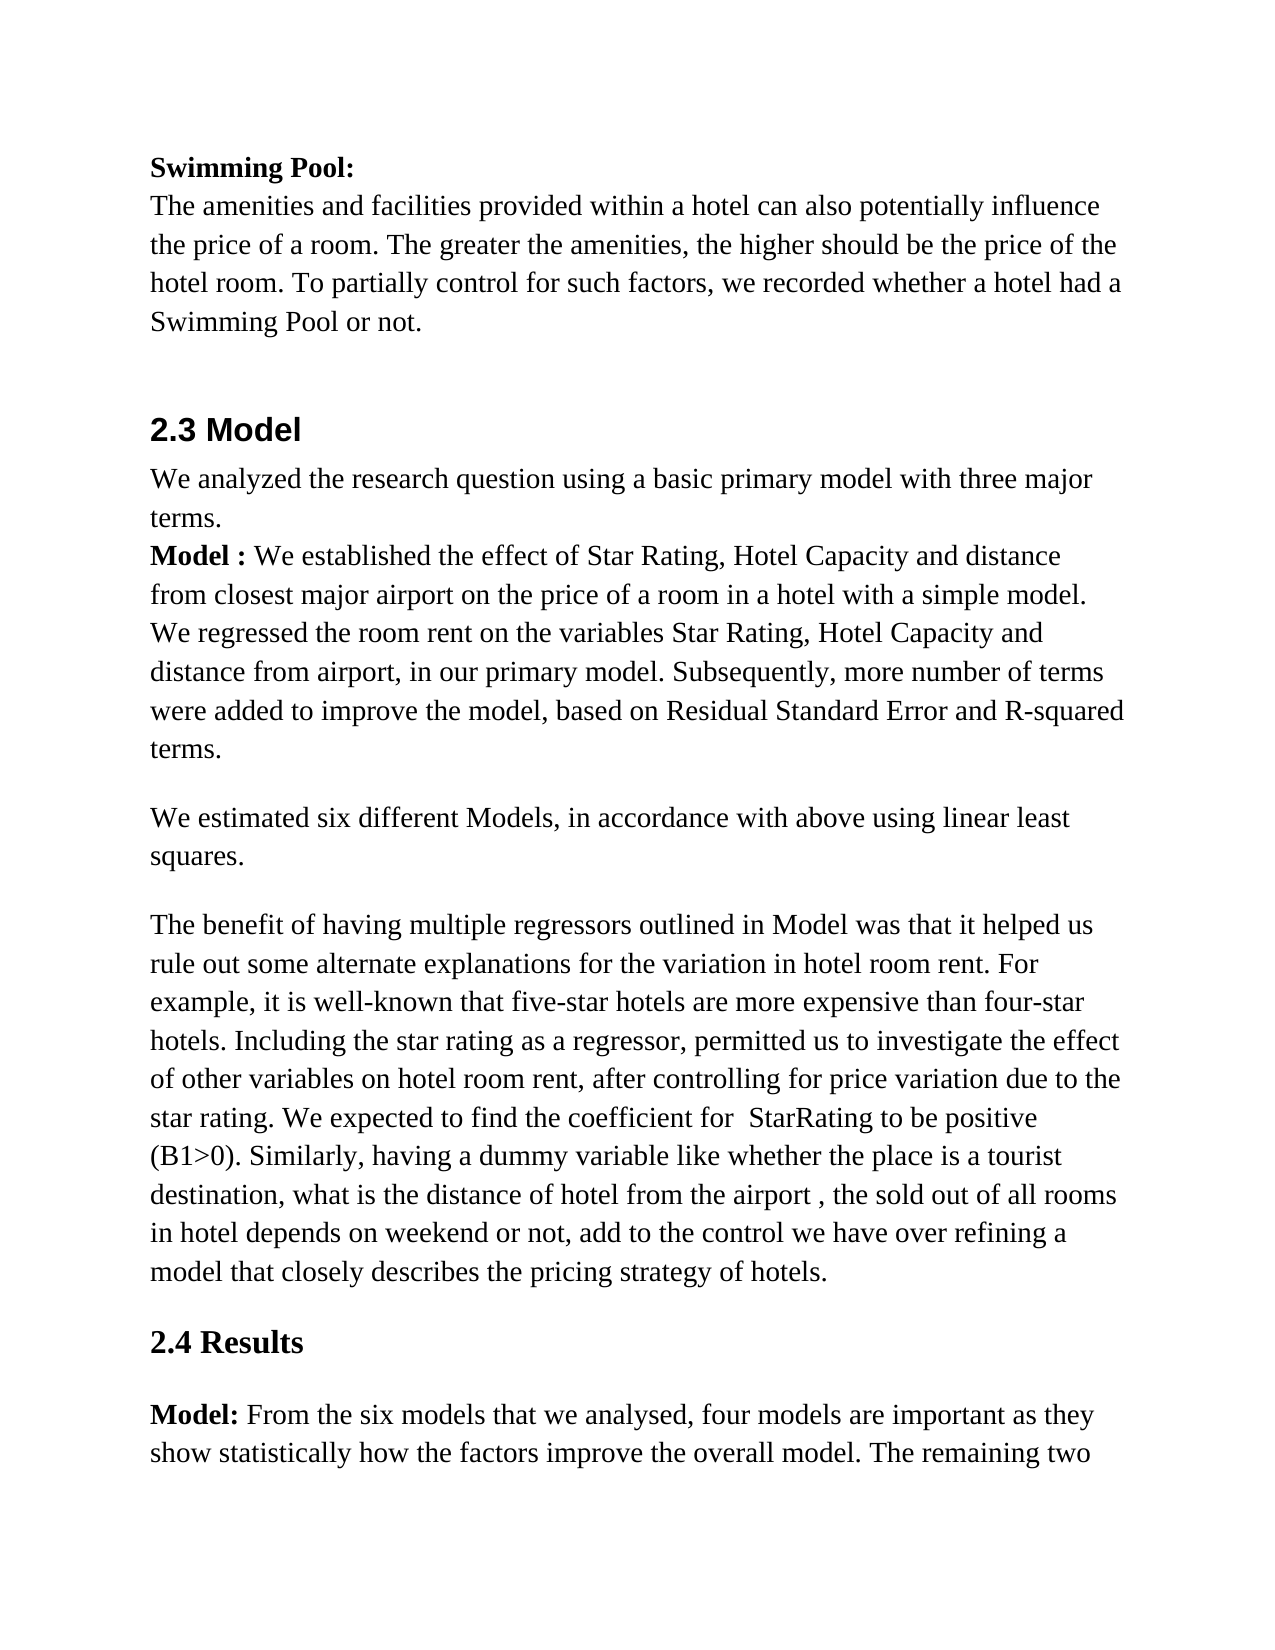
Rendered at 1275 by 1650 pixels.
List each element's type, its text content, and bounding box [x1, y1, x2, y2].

text 2.4 Results [150, 1323, 1125, 1361]
text The amenities and facilities provided within a hotel can also potentially influence the price of a room. The greater the amenities, the higher should be the price of the hotel room. To partially control for such factors, we recorded whether a hotel had a Swimming Pool or not. [150, 188, 1125, 338]
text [150, 1397, 1125, 1469]
subtitle 2.3 Model [150, 410, 1125, 449]
text We estimated six different Models, in accordance with above using linear least squares. [150, 800, 1125, 872]
text Swimming Pool: [150, 150, 1125, 183]
text The benefit of having multiple regressors outlined in Model was that it helped us rule out some alternate explanations for the variation in hotel room rent. For example, it is well-known that five-star hotels are more expensive than four-star hotels. Including the star rating as a regressor, permitted us to investigate the effect of other variables on hotel room rent, after controlling for price variation due to the star rating. We expected to find the coefficient for StarRating to be positive (B1>0). Similarly, having a dummy variable like whether the place is a tourist destination, what is the distance of hotel from the airport , the sold out of all rooms in hotel depends on weekend or not, add to the control we have over refining a model that closely describes the pricing strategy of hotels. [150, 907, 1125, 1288]
text We analyzed the research question using a basic primary model with three major terms. [150, 461, 1125, 533]
text Model : We established the effect of Star Rating, Hotel Capacity and distance from closest major airport on the price of a room in a hotel with a simple model. We regressed the room rent on the variables Star Rating, Hotel Capacity and distance from airport, in our primary model. Subsequently, more number of terms were added to improve the model, based on Residual Standard Error and R-squared terms. [150, 538, 1125, 765]
